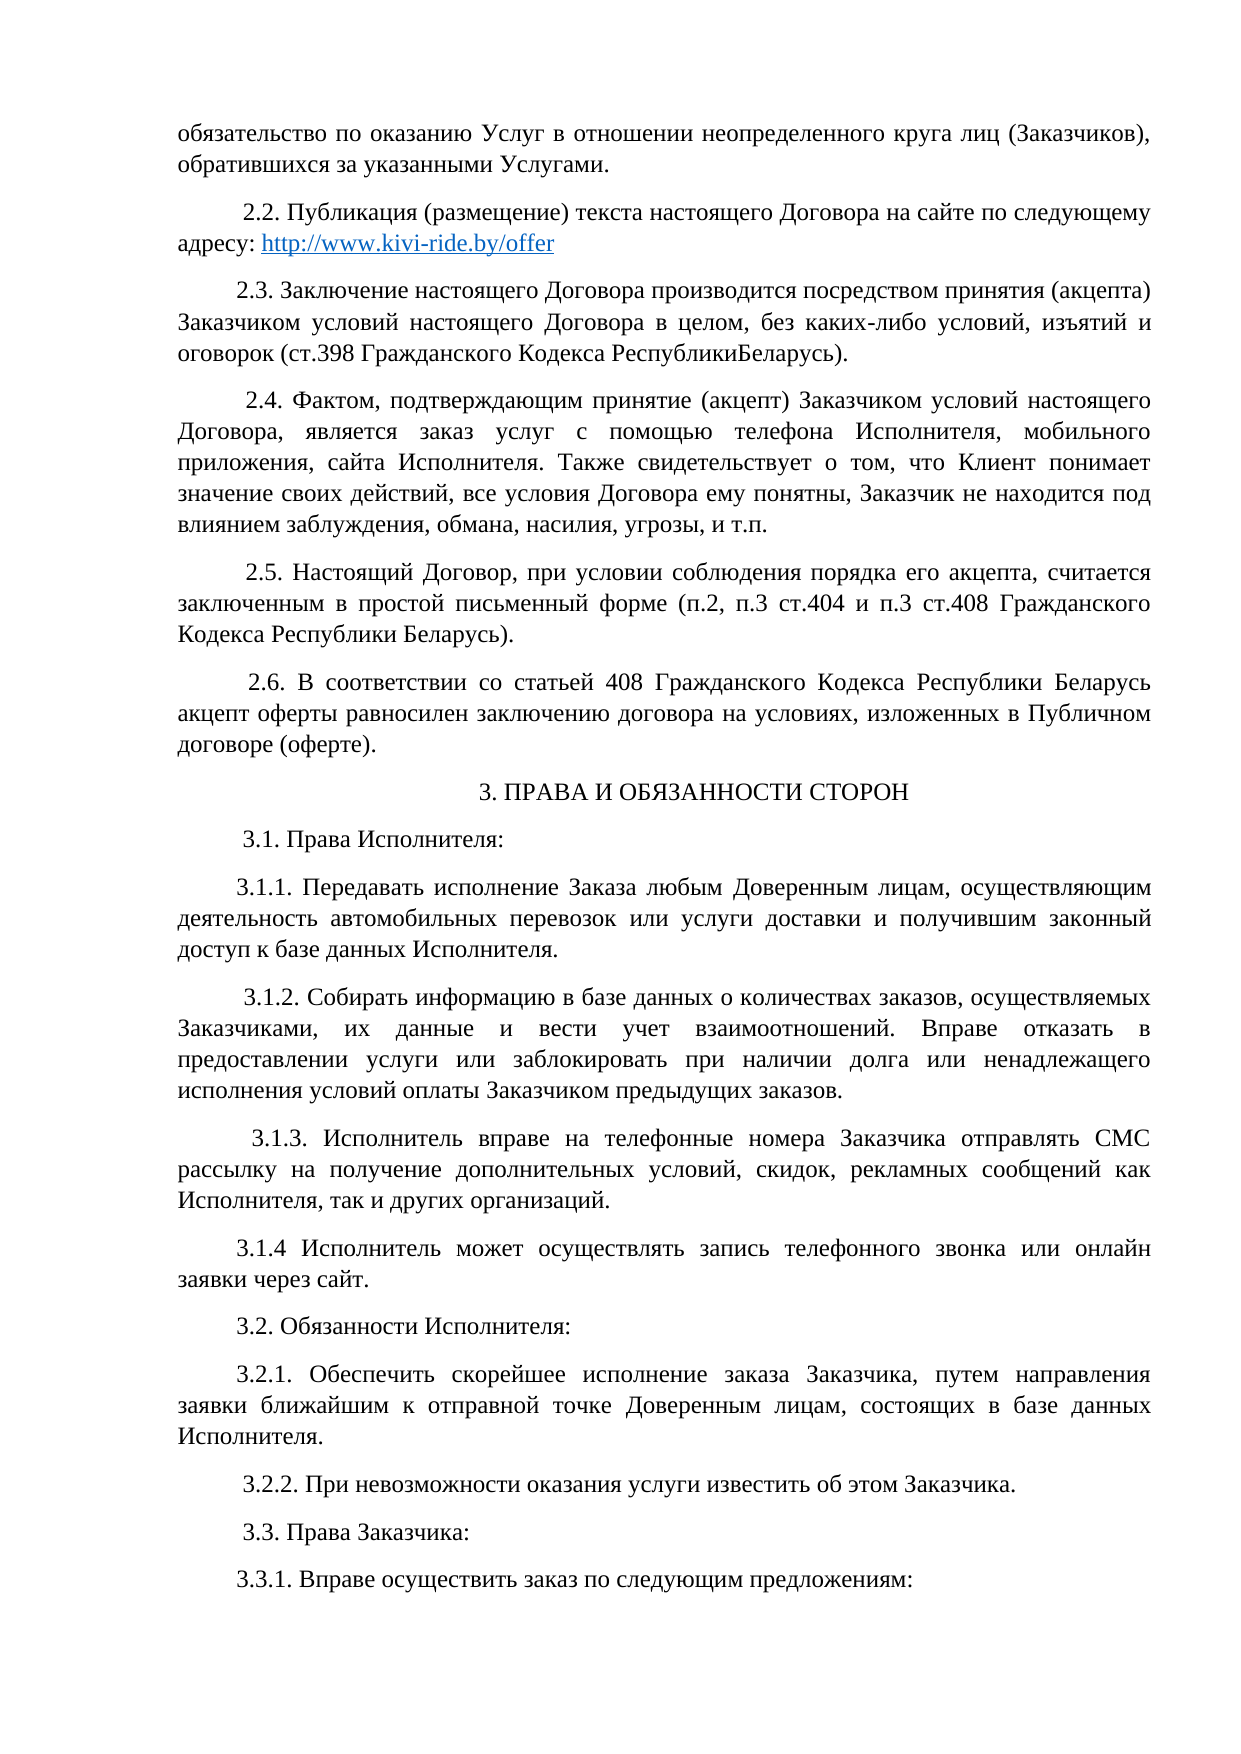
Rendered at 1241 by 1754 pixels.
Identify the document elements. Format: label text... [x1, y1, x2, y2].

text 3.3. Права Заказчика: [177, 1517, 1152, 1545]
text 2.2. Публикация (размещение) текста настоящего Договора на сайте по следующему адресу: http://www.kivi-ride.by/offer [177, 197, 1152, 257]
text 3.1.3. Исполнитель вправе на телефонные номера Заказчика отправлять СМС рассылку на получение дополнительных условий, скидок, рекламных сообщений как Исполнителя, так и других организаций. [177, 1123, 1152, 1214]
text 3.1.2. Собирать информацию в базе данных о количествах заказов, осуществляемых Заказчиками, их данные и вести учет взаимоотношений. Вправе отказать в предоставлении услуги или заблокировать при наличии долга или ненадлежащего исполнения условий оплаты Заказчиком предыдущих заказов. [177, 982, 1152, 1104]
text 3.2.1. Обеспечить скорейшее исполнение заказа Заказчика, путем направления заявки ближайшим к отправной точке Доверенным лицам, состоящих в базе данных Исполнителя. [177, 1359, 1152, 1450]
text 3.1. Права Исполнителя: [177, 824, 1152, 853]
text 2.4. Фактом, подтверждающим принятие (акцепт) Заказчиком условий настоящего Договора, является заказ услуг с помощью телефона Исполнителя, мобильного приложения, сайта Исполнителя. Также свидетельствует о том, что Клиент понимает значение своих действий, все условия Договора ему понятны, Заказчик не находится под влиянием заблуждения, обмана, насилия, угрозы, и т.п. [177, 385, 1152, 538]
text 2.3. Заключение настоящего Договора производится посредством принятия (акцепта) Заказчиком условий настоящего Договора в целом, без каких-либо условий, изъятий и оговорок (ст.398 Гражданского Кодекса РеспубликиБеларусь). [177, 276, 1152, 366]
text 3.2.2. При невозможности оказания услуги известить об этом Заказчика. [177, 1469, 1152, 1498]
text 3.1.1. Передавать исполнение Заказа любым Доверенным лицам, осуществляющим деятельность автомобильных перевозок или услуги доставки и получившим законный доступ к базе данных Исполнителя. [177, 872, 1152, 963]
text 2.6. В соответствии со статьей 408 Гражданского Кодекса Республики Беларусь акцепт оферты равносилен заключению договора на условиях, изложенных в Публичном договоре (оферте). [177, 667, 1152, 758]
text 2.5. Настоящий Договор, при условии соблюдения порядка его акцепта, считается заключенным в простой письменный форме (п.2, п.3 ст.404 и п.3 ст.408 Гражданского Кодекса Республики Беларусь). [177, 557, 1152, 648]
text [177, 118, 1152, 178]
text 3. ПРАВА И ОБЯЗАННОСТИ СТОРОН [177, 777, 1152, 806]
text 3.2. Обязанности Исполнителя: [177, 1311, 1152, 1340]
text 3.1.4 Исполнитель может осуществлять запись телефонного звонка или онлайн заявки через сайт. [177, 1233, 1152, 1292]
text 3.3.1. Вправе осуществить заказ по следующим предложениям: [177, 1564, 1152, 1593]
